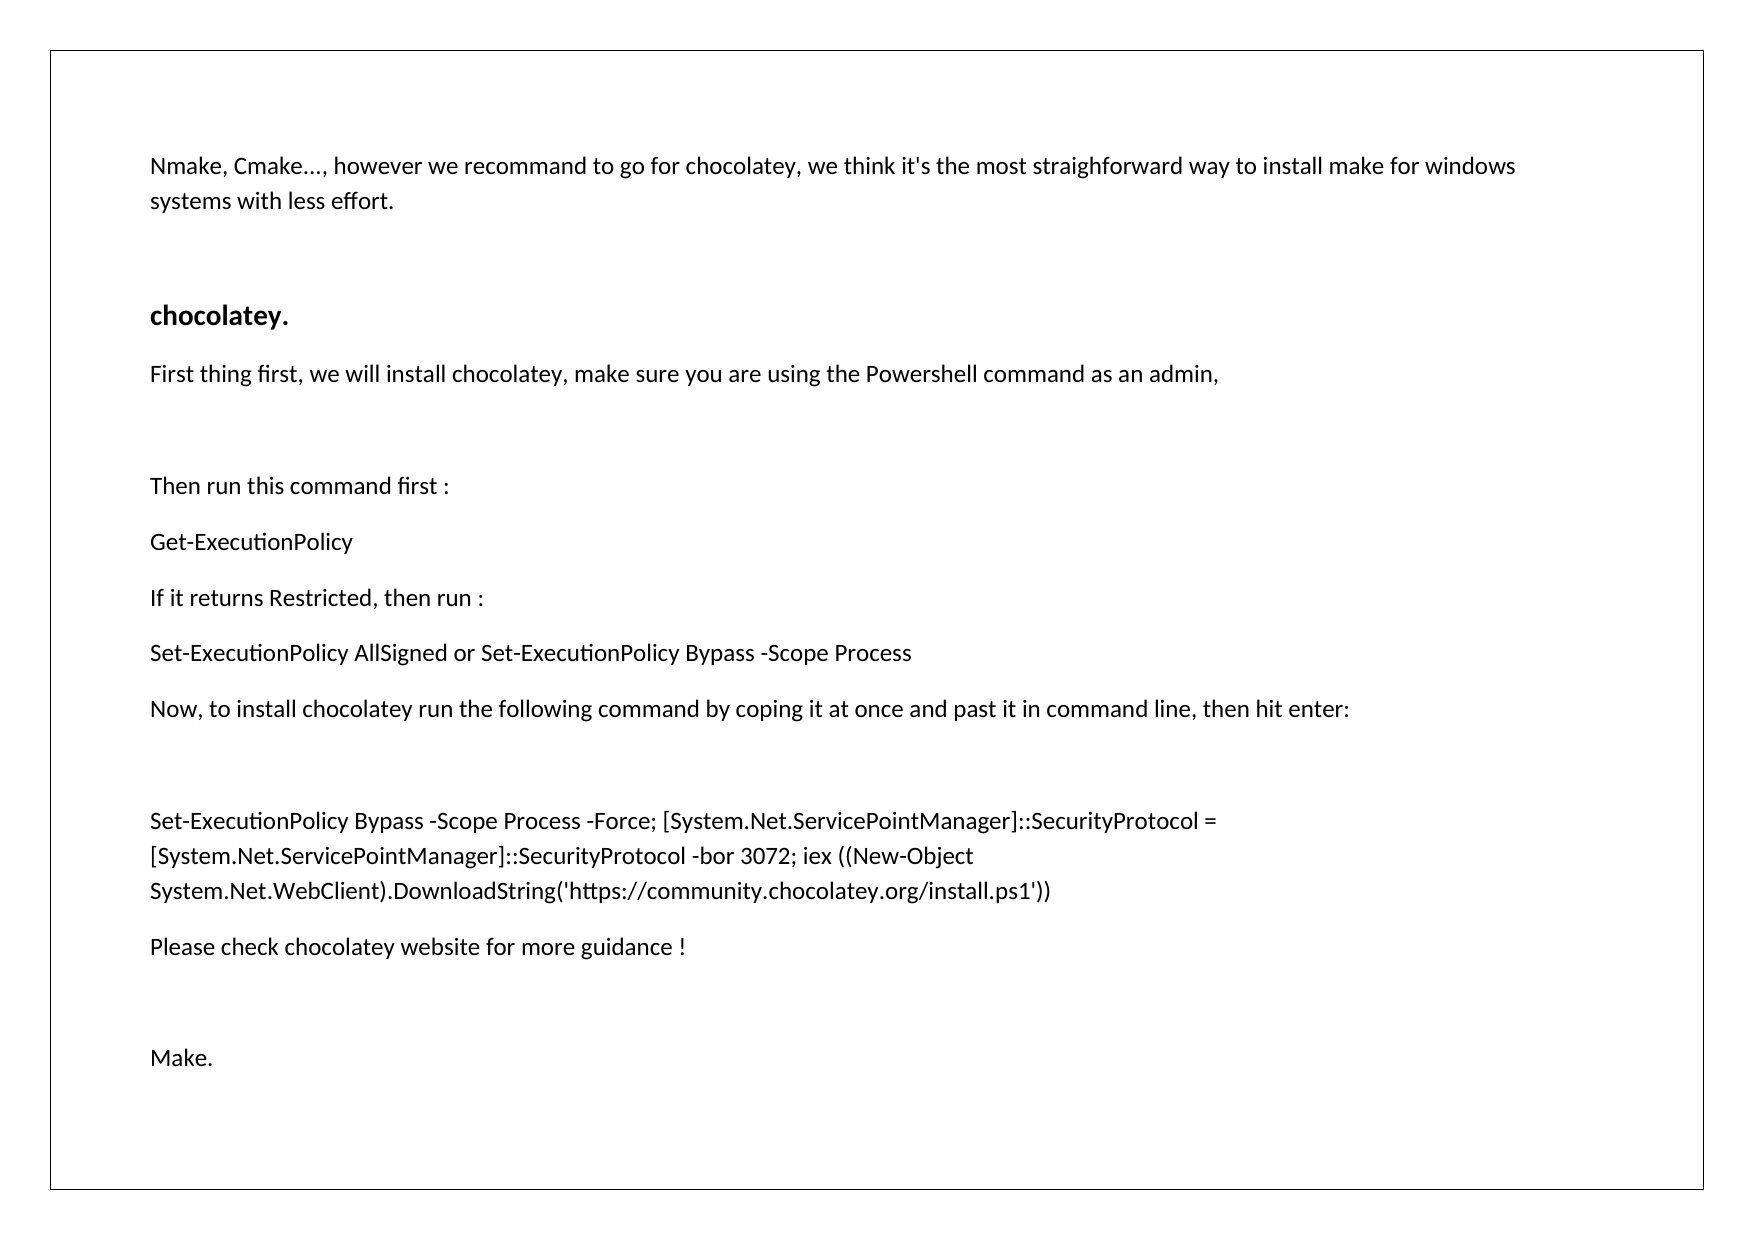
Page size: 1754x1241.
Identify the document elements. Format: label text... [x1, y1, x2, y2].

text Make. [150, 1043, 1604, 1073]
text If it returns Restricted, then run : [150, 582, 1604, 612]
text chocolatey. [150, 297, 1604, 332]
text Then run this command first : [150, 470, 1604, 501]
text Set-ExecutionPolicy AllSigned or Set-ExecutionPolicy Bypass -Scope Process [150, 638, 1604, 668]
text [150, 150, 1604, 216]
text First thing first, we will install chocolatey, make sure you are using the Powershell command as an admin, [150, 358, 1604, 389]
text Now, to install chocolatey run the following command by coping it at once and past it in command line, then hit enter: [150, 693, 1604, 724]
text Get-ExecutionPolicy [150, 526, 1604, 556]
text Set-ExecutionPolicy Bypass -Scope Process -Force; [System.Net.ServicePointManager]::SecurityProtocol = [System.Net.ServicePointManager]::SecurityProtocol -bor 3072; iex ((New-Object System.Net.WebClient).DownloadString('https://community.chocolatey.org/install.ps1')) [150, 805, 1604, 906]
text Please check chocolatey website for more guidance ! [150, 931, 1604, 961]
